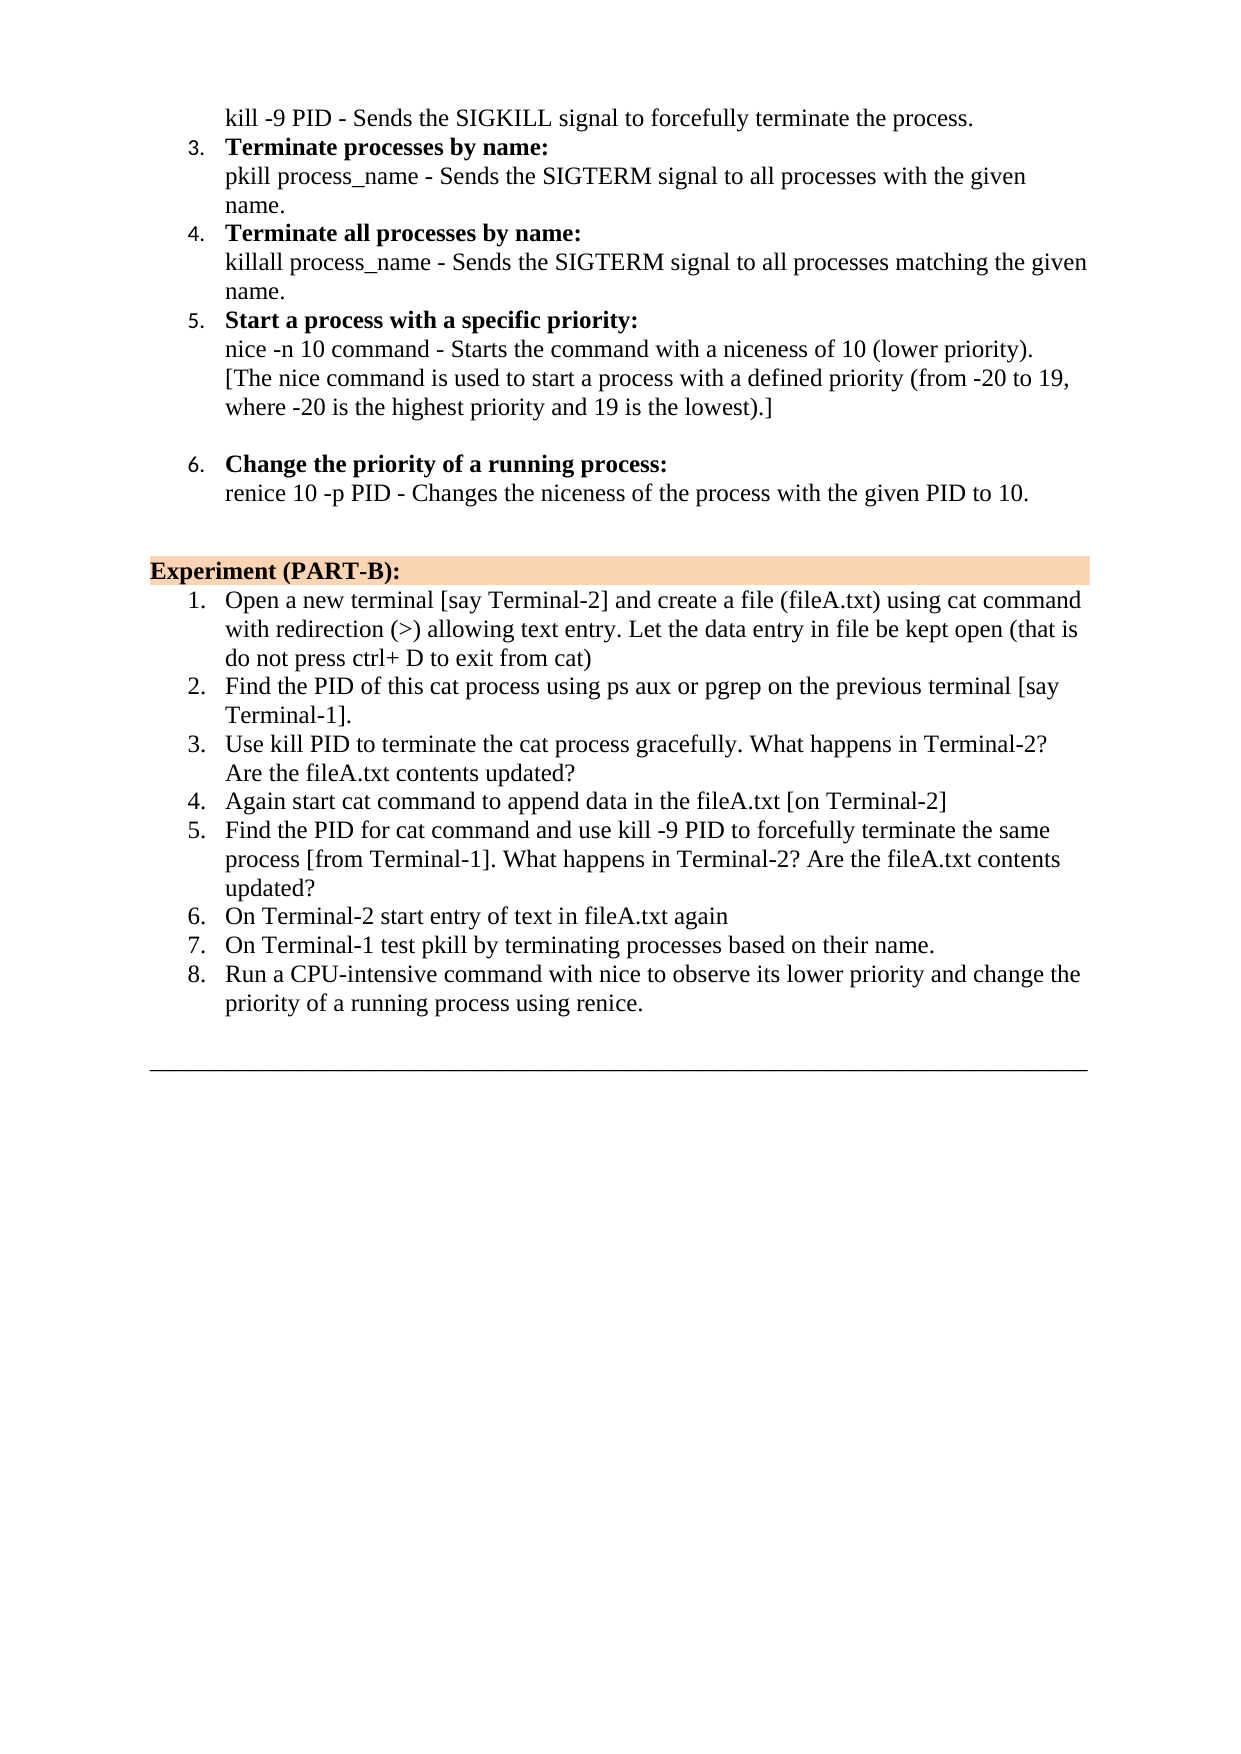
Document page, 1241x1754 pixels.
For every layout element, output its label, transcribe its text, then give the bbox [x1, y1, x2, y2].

list Run a CPU-intensive command with nice to observe its lower priority and change the priority of a running process using renice. [187, 959, 1090, 1016]
list Terminate all processes by name: [187, 218, 1090, 247]
text kill -9 PID - Sends the SIGKILL signal to forcefully terminate the process. [225, 103, 1090, 132]
text killall process_name - Sends the SIGTERM signal to all processes matching the given name. [225, 247, 1090, 305]
text [The nice command is used to start a process with a defined priority (from -20 to 19, where -20 is the highest priority and 19 is the lowest).] [225, 363, 1090, 420]
text renice 10 -p PID - Changes the niceness of the process with the given PID to 10. [225, 478, 1090, 507]
list Find the PID for cat command and use kill -9 PID to forcefully terminate the same process [from Terminal-1]. What happens in Terminal-2? Are the fileA.txt contents updated? [187, 815, 1090, 901]
list Open a new terminal [say Terminal-2] and create a file (fileA.txt) using cat command with redirection (>) allowing text entry. Let the data entry in file be kept open (that is do not press ctrl+ D to exit from cat) [187, 585, 1090, 671]
list On Terminal-2 start entry of text in fileA.txt again [187, 901, 1090, 930]
list Find the PID of this cat process using ps aux or pgrep on the previous terminal [say Terminal-1]. [187, 671, 1090, 729]
list Terminate processes by name: [187, 132, 1090, 161]
list Start a process with a specific priority: [187, 305, 1090, 334]
text pkill process_name - Sends the SIGTERM signal to all processes with the given name. [225, 161, 1090, 218]
text Experiment (PART-B): [150, 556, 1090, 585]
list On Terminal-1 test pkill by terminating processes based on their name. [187, 930, 1090, 959]
text ___________________________________________________________________________ [150, 1046, 1090, 1074]
text nice -n 10 command - Starts the command with a niceness of 10 (lower priority). [225, 334, 1090, 363]
list Use kill PID to terminate the cat process gracefully. What happens in Terminal-2? Are the fileA.txt contents updated? [187, 729, 1090, 786]
list Change the priority of a running process: [187, 449, 1090, 478]
list Again start cat command to append data in the fileA.txt [on Terminal-2] [187, 786, 1090, 815]
